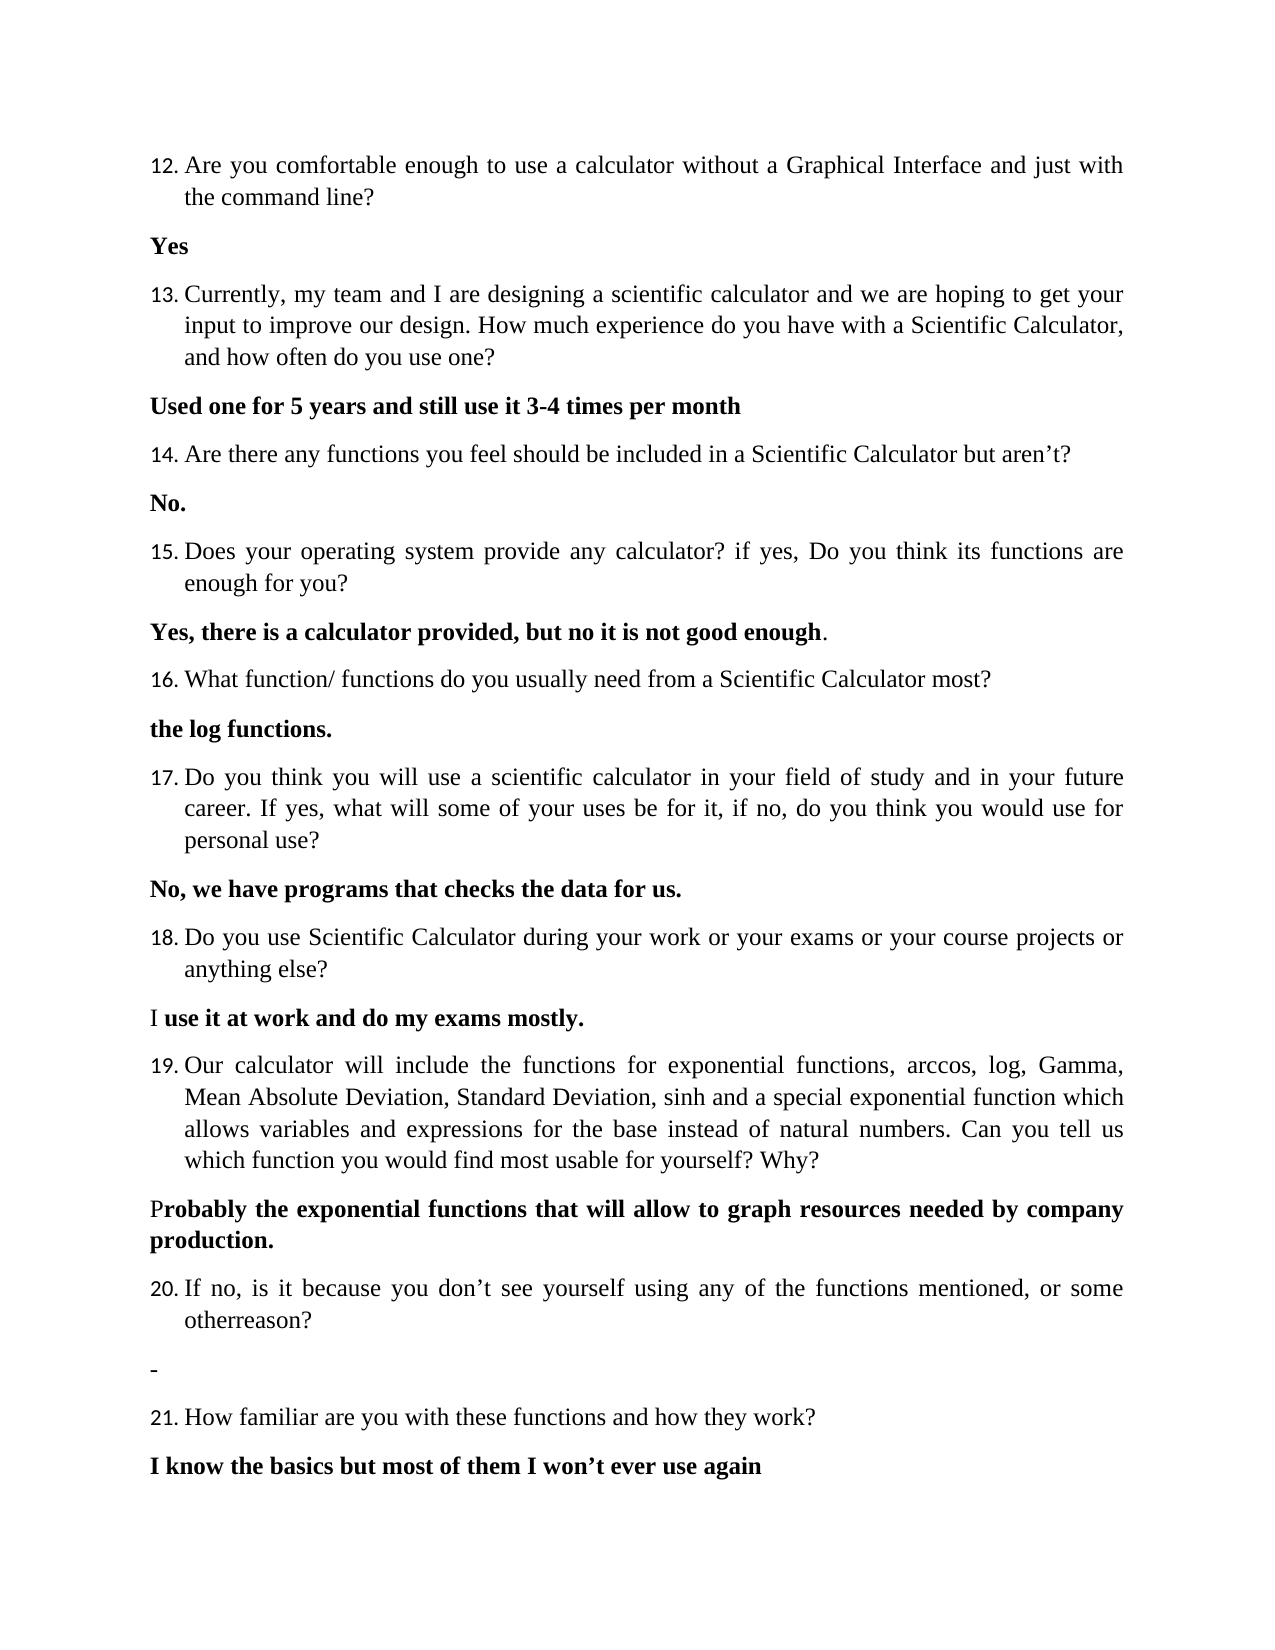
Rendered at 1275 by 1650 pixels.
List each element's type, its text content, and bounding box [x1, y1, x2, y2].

list Are you comfortable enough to use a calculator without a Graphical Interface and just with the command line? [150, 150, 1125, 211]
text I use it at work and do my exams mostly. [149, 1003, 1125, 1032]
list Are there any functions you feel should be included in a Scientific Calculator but aren’t? [150, 439, 1125, 468]
list Do you think you will use a scientific calculator in your field of study and in your future career. If yes, what will some of your uses be for it, if no, do you think you would use for personal use? [150, 762, 1125, 854]
list Our calculator will include the functions for exponential functions, arccos, log, Gamma, Mean Absolute Deviation, Standard Deviation, sinh and a special exponential function which allows variables and expressions for the base instead of natural numbers. Can you tell us which function you would find most usable for yourself? Why? [150, 1051, 1125, 1174]
list Does your operating system provide any calculator? if yes, Do you think its functions are enough for you? [150, 536, 1125, 597]
text - [149, 1354, 1125, 1383]
text Probably the exponential functions that will allow to graph resources needed by company production. [149, 1194, 1125, 1254]
list Currently, my team and I are designing a scientific calculator and we are hoping to get your input to improve our design. How much experience do you have with a Scientific Calculator, and how often do you use one? [150, 279, 1125, 371]
text No. [149, 488, 1125, 517]
text Yes, there is a calculator provided, but no it is not good enough. [149, 617, 1125, 646]
list Do you use Scientific Calculator during your work or your exams or your course projects or anything else? [150, 922, 1125, 982]
text the log functions. [149, 714, 1125, 743]
text I know the basics but most of them I won’t ever use again [149, 1451, 1125, 1480]
list How familiar are you with these functions and how they work? [150, 1402, 1125, 1431]
text Used one for 5 years and still use it 3-4 times per month [149, 391, 1125, 420]
text Yes [149, 231, 1125, 260]
text No, we have programs that checks the data for us. [149, 874, 1125, 903]
list If no, is it because you don’t see yourself using any of the functions mentioned, or some otherreason? [150, 1273, 1125, 1334]
list What function/ functions do you usually need from a Scientific Calculator most? [150, 664, 1125, 694]
